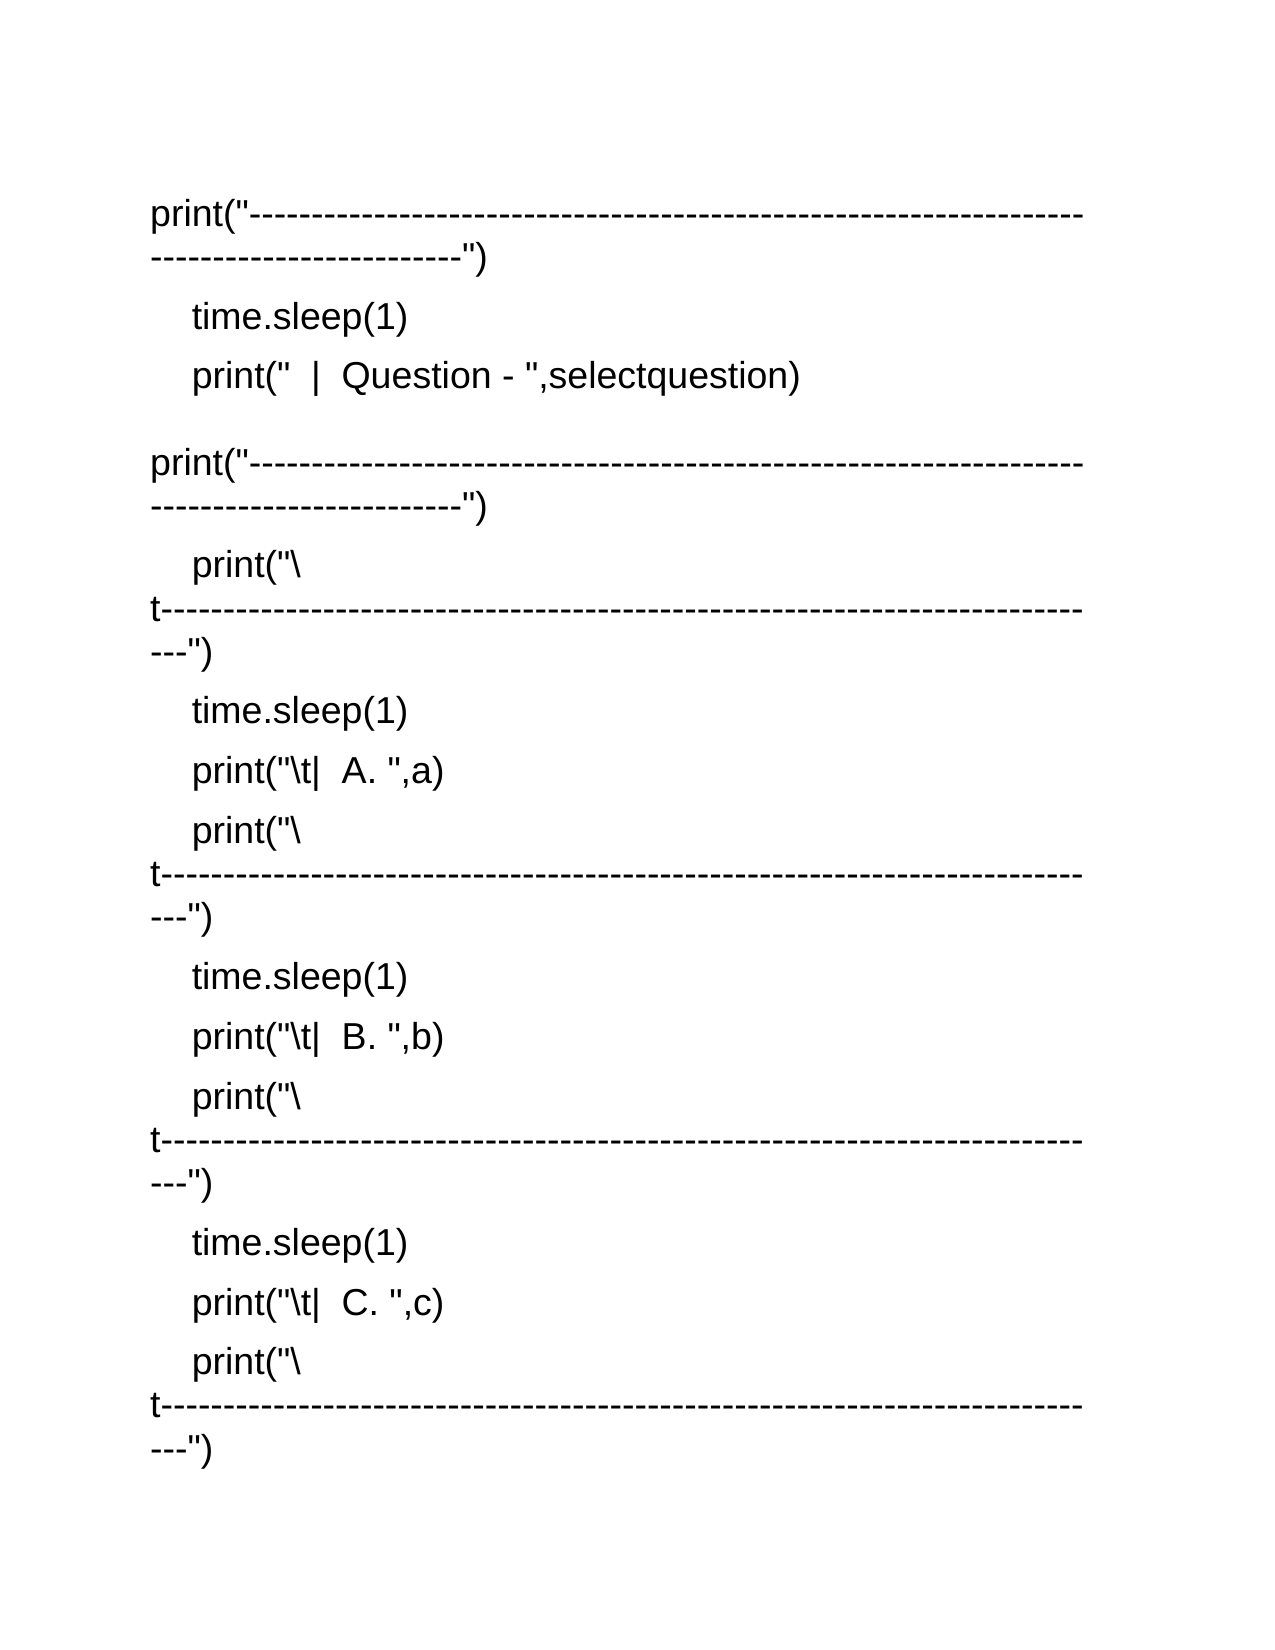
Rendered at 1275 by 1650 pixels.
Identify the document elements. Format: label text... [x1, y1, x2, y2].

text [150, 1059, 1094, 1203]
text print("\t-----------------------------------------------------------------------------") [150, 528, 1094, 672]
text print("\t| A. ",a) [150, 734, 1094, 792]
text print("--------------------------------------------------------------------------------------------") [150, 399, 1094, 526]
text print(" | Question - ",selectquestion) [150, 339, 1094, 397]
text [150, 1325, 1094, 1469]
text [150, 150, 1094, 277]
text time.sleep(1) [150, 674, 1094, 732]
text time.sleep(1) [150, 1205, 1094, 1263]
text print("\t| B. ",b) [150, 999, 1094, 1057]
text time.sleep(1) [150, 279, 1094, 337]
text print("\t| C. ",c) [150, 1265, 1094, 1323]
text print("\t-----------------------------------------------------------------------------") [150, 794, 1094, 938]
text time.sleep(1) [150, 940, 1094, 997]
